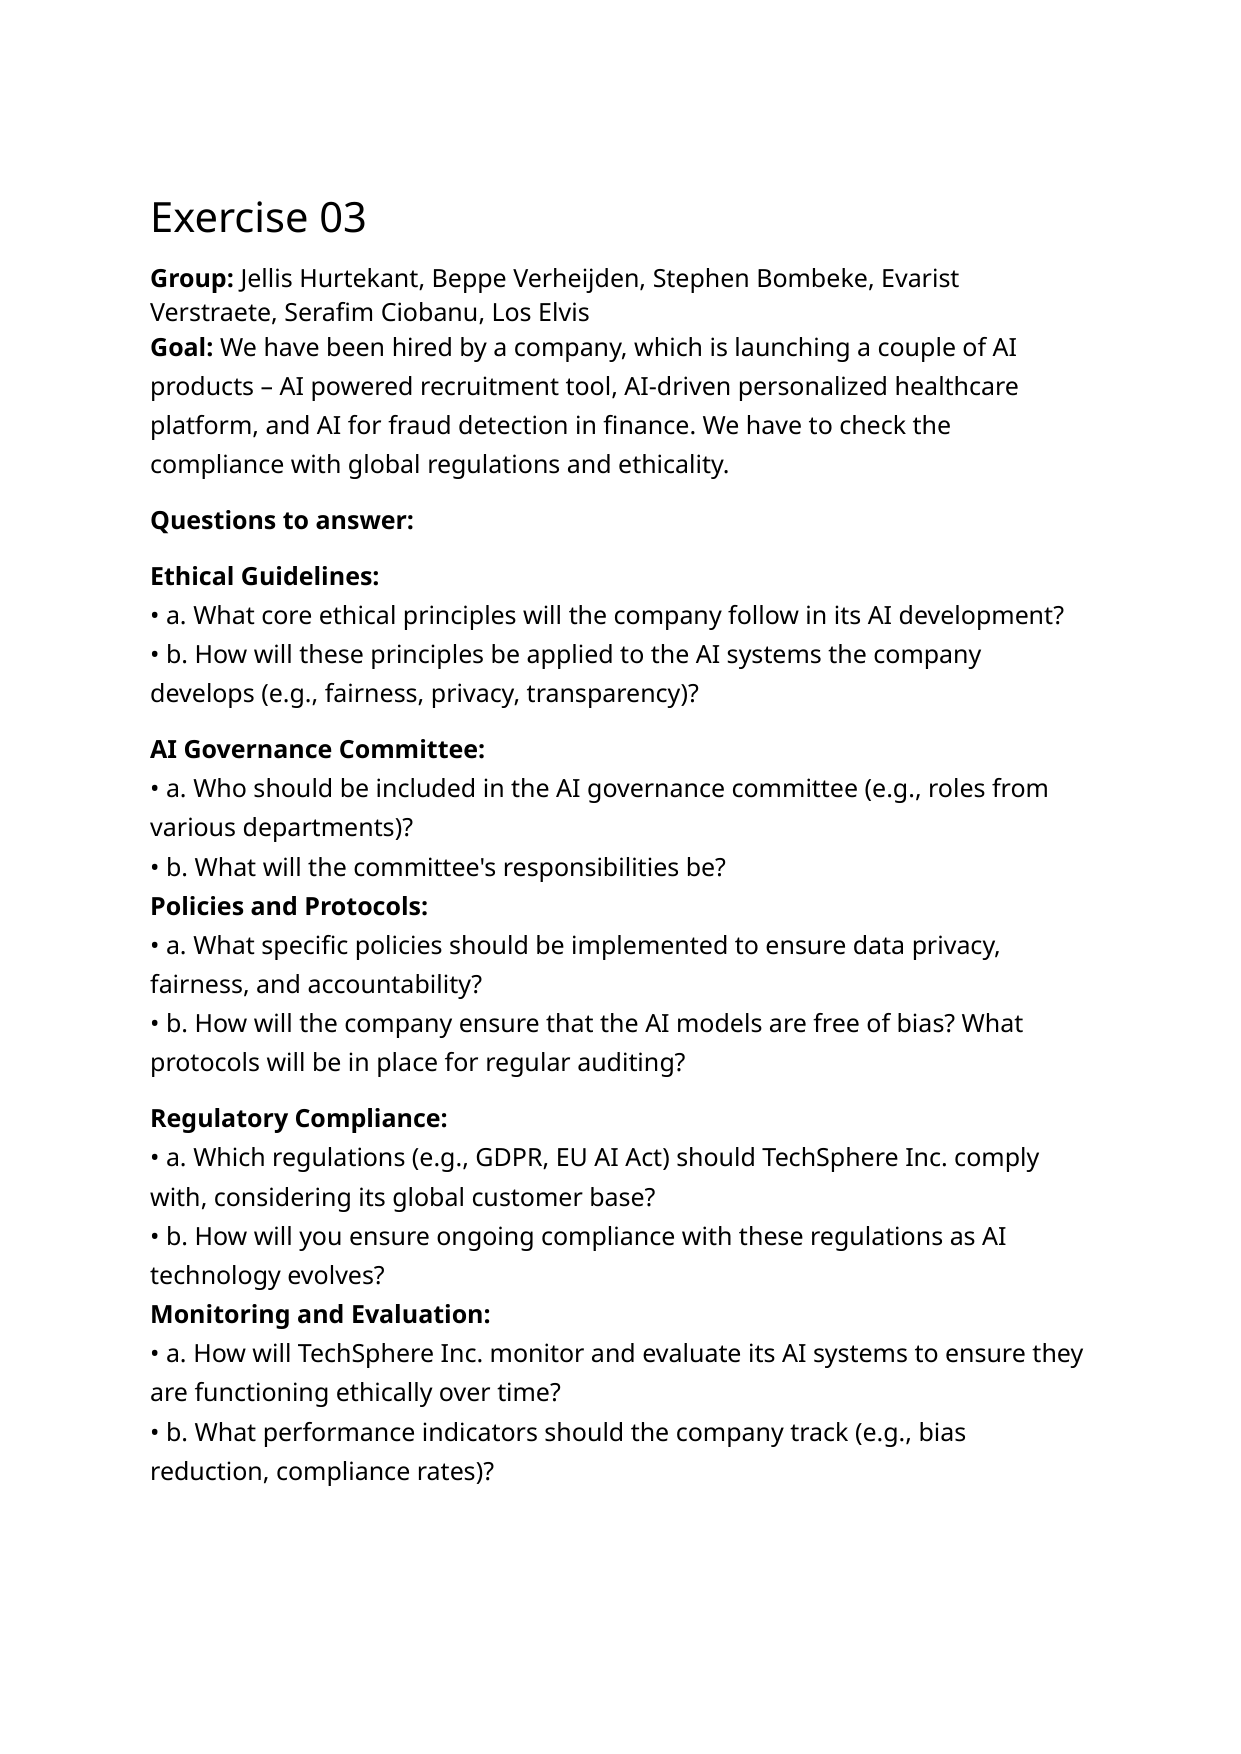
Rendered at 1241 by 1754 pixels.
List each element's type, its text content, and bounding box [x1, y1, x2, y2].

text Goal: We have been hired by a company, which is launching a couple of AI products – AI powered recruitment tool, AI-driven personalized healthcare platform, and AI for fraud detection in finance. We have to check the compliance with global regulations and ethicality. [150, 329, 1090, 481]
text Questions to answer: [150, 502, 1090, 537]
text AI Governance Committee: • a. Who should be included in the AI governance committee (e.g., roles from various departments)? • b. What will the committee's responsibilities be? Policies and Protocols: • a. What specific policies should be implemented to ensure data privacy, fairness, and accountability? • b. How will the company ensure that the AI models are free of bias? What protocols will be in place for regular auditing? [150, 732, 1090, 1079]
text Regulatory Compliance: • a. Which regulations (e.g., GDPR, EU AI Act) should TechSphere Inc. comply with, considering its global customer base? • b. How will you ensure ongoing compliance with these regulations as AI technology evolves? Monitoring and Evaluation: • a. How will TechSphere Inc. monitor and evaluate its AI systems to ensure they are functioning ethically over time? • b. What performance indicators should the company track (e.g., bias reduction, compliance rates)? [150, 1101, 1090, 1487]
subtitle Exercise 03 [150, 187, 1090, 244]
text Group: Jellis Hurtekant, Beppe Verheijden, Stephen Bombeke, Evarist Verstraete, Serafim Ciobanu, Los Elvis [150, 261, 1090, 329]
text Ethical Guidelines: • a. What core ethical principles will the company follow in its AI development? • b. How will these principles be applied to the AI systems the company develops (e.g., fairness, privacy, transparency)? [150, 558, 1090, 710]
